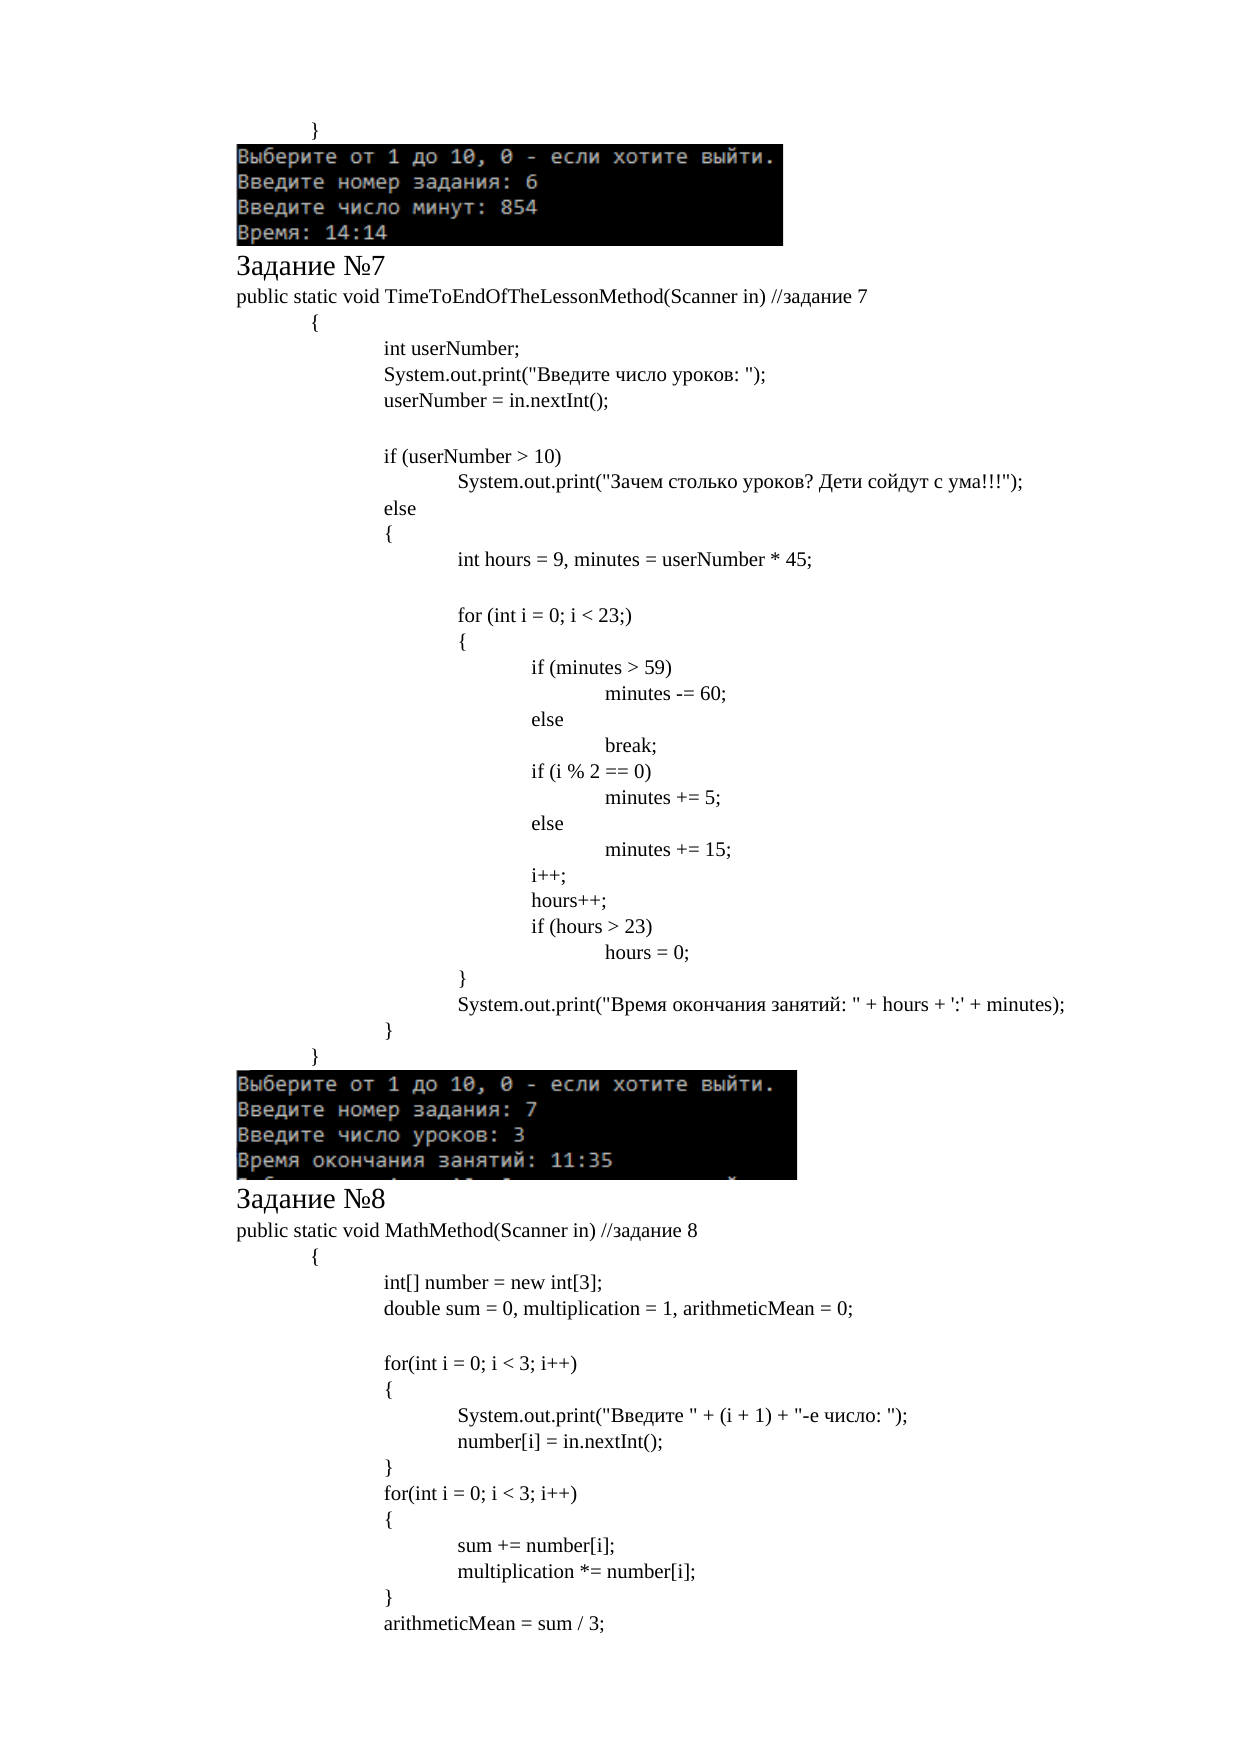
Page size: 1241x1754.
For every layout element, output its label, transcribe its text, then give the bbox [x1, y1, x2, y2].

text if (i % 2 == 0) [236, 759, 1122, 783]
text else [236, 707, 1122, 731]
text System.out.print("Введите " + (i + 1) + "-е число: "); [236, 1403, 1122, 1427]
text for(int i = 0; i < 3; i++) [236, 1481, 1122, 1505]
text System.out.print("Зачем столько уроков? Дети сойдут с ума!!!"); [236, 469, 1122, 493]
text System.out.print("Время окончания занятий: " + hours + ':' + minutes); [236, 992, 1122, 1016]
text { [236, 629, 1122, 653]
text multiplication *= number[i]; [236, 1559, 1122, 1583]
text sum += number[i]; [236, 1533, 1122, 1557]
text number[i] = in.nextInt(); [236, 1429, 1122, 1453]
text { [236, 1244, 1122, 1268]
text { [236, 521, 1122, 545]
text userNumber = in.nextInt(); [236, 388, 1122, 412]
text i++; [236, 862, 1122, 887]
text for (int i = 0; i < 23;) [236, 603, 1122, 627]
text minutes += 5; [236, 785, 1122, 809]
text { [236, 1377, 1122, 1401]
text minutes -= 60; [236, 681, 1122, 705]
text int[] number = new int[3]; [236, 1269, 1122, 1294]
text } [236, 1044, 1122, 1068]
text else [236, 811, 1122, 835]
text Задание №7 [236, 248, 1122, 281]
text break; [236, 733, 1122, 757]
text hours = 0; [236, 940, 1122, 964]
text arithmeticMean = sum / 3; [236, 1611, 1122, 1635]
text { [236, 310, 1122, 334]
text Задание №8 [236, 1182, 1122, 1215]
text System.out.print("Введите число уроков: "); [236, 362, 1122, 386]
text double sum = 0, multiplication = 1, arithmeticMean = 0; [236, 1296, 1122, 1319]
text minutes += 15; [236, 837, 1122, 861]
text } [236, 1018, 1122, 1042]
text } [236, 966, 1122, 990]
text int userNumber; [236, 336, 1122, 360]
text if (hours > 23) [236, 914, 1122, 938]
picture [236, 144, 784, 246]
text hours++; [236, 888, 1122, 912]
text } [236, 1455, 1122, 1479]
text { [236, 1507, 1122, 1531]
text if (userNumber > 10) [236, 443, 1122, 468]
text public static void TimeToEndOfTheLessonMethod(Scanner in) //задание 7 [236, 284, 1122, 308]
text int hours = 9, minutes = userNumber * 45; [236, 547, 1122, 571]
text if (minutes > 59) [236, 655, 1122, 679]
text } [236, 1585, 1122, 1609]
picture [236, 1070, 798, 1180]
text else [236, 495, 1122, 519]
text public static void MathMethod(Scanner in) //задание 8 [236, 1218, 1122, 1242]
text } [236, 118, 1122, 142]
text for(int i = 0; i < 3; i++) [236, 1351, 1122, 1375]
